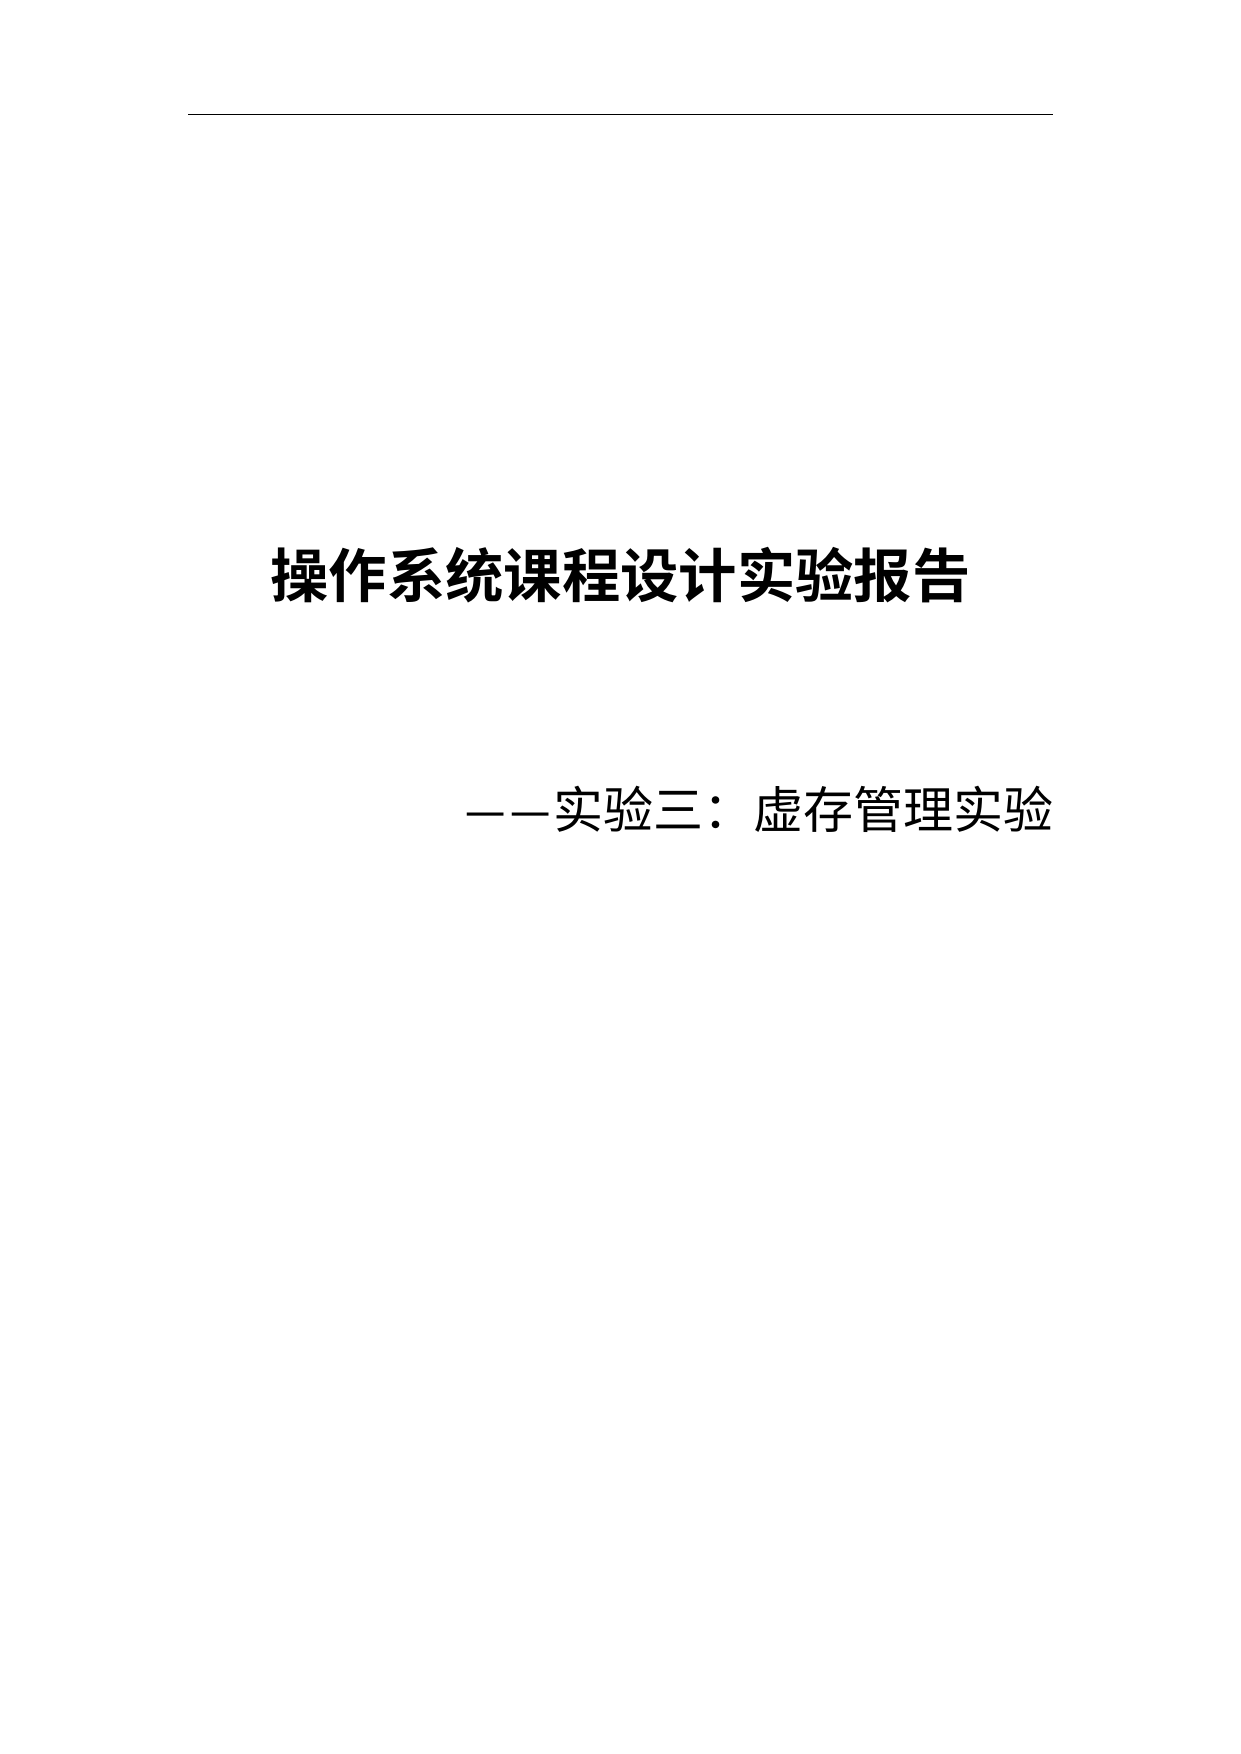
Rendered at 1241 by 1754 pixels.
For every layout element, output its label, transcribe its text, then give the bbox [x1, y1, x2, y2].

text 操作系统课程设计实验报告 [187, 521, 1053, 623]
text ——实验三：虚存管理实验 [187, 756, 1053, 857]
